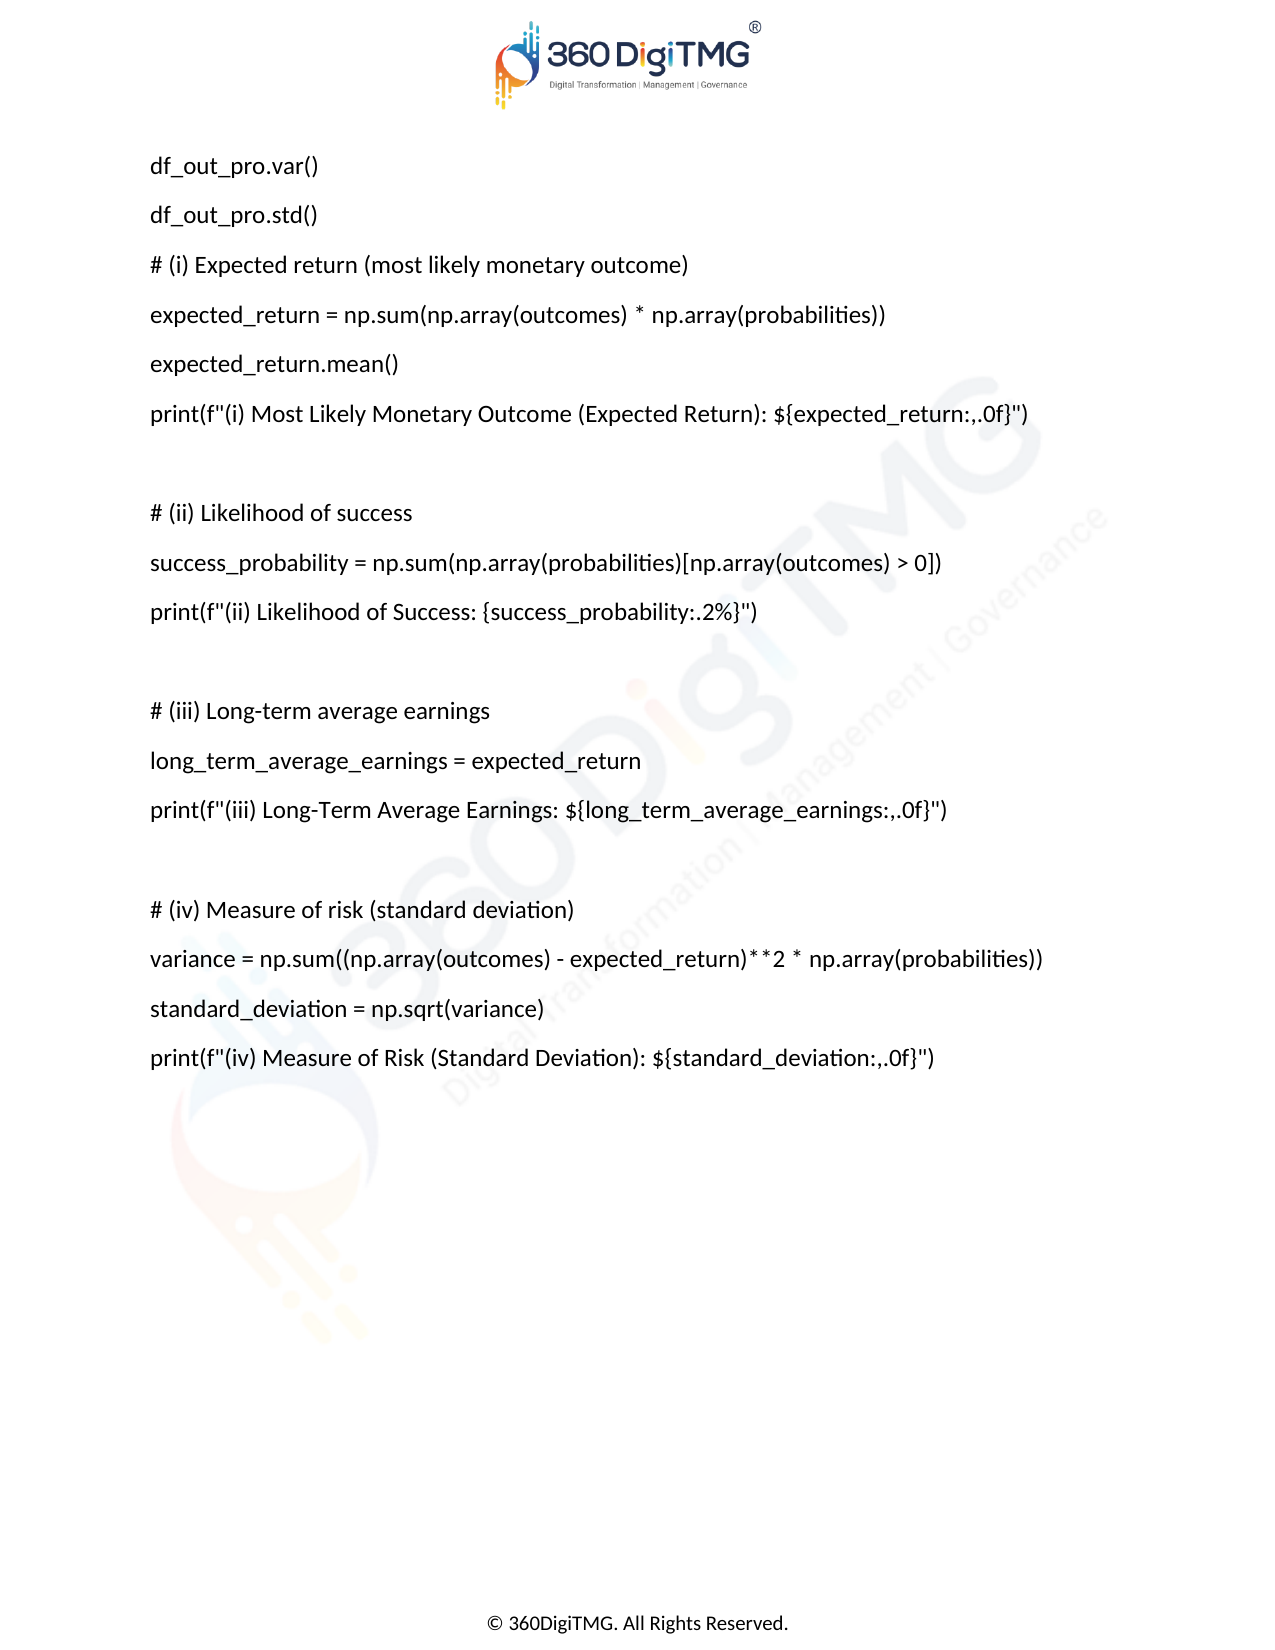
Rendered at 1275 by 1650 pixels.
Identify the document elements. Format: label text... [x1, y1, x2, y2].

text # (iii) Long-term average earnings [150, 695, 1125, 726]
picture [491, 16, 765, 114]
text df_out_pro.var() [150, 150, 1125, 181]
text expected_return = np.sum(np.array(outcomes) * np.array(probabilities)) [150, 299, 1125, 329]
text print(f"(i) Most Likely Monetary Outcome (Expected Return): ${expected_return:,.0f}") [150, 398, 1125, 428]
text print(f"(iv) Measure of Risk (Standard Deviation): ${standard_deviation:,.0f}") [150, 1042, 1125, 1073]
text success_probability = np.sum(np.array(probabilities)[np.array(outcomes) > 0]) [150, 547, 1125, 577]
text # (i) Expected return (most likely monetary outcome) [150, 249, 1125, 280]
text expected_return.mean() [150, 348, 1125, 379]
text long_term_average_earnings = expected_return [150, 745, 1125, 776]
text df_out_pro.std() [150, 199, 1125, 230]
text # (iv) Measure of risk (standard deviation) [150, 894, 1125, 924]
text print(f"(ii) Likelihood of Success: {success_probability:.2%}") [150, 596, 1125, 627]
text variance = np.sum((np.array(outcomes) - expected_return)**2 * np.array(probabilities)) [150, 943, 1125, 974]
text # (ii) Likelihood of success [150, 497, 1125, 528]
text print(f"(iii) Long-Term Average Earnings: ${long_term_average_earnings:,.0f}") [150, 794, 1125, 825]
text standard_deviation = np.sqrt(variance) [150, 993, 1125, 1023]
picture [54, 283, 1221, 1366]
